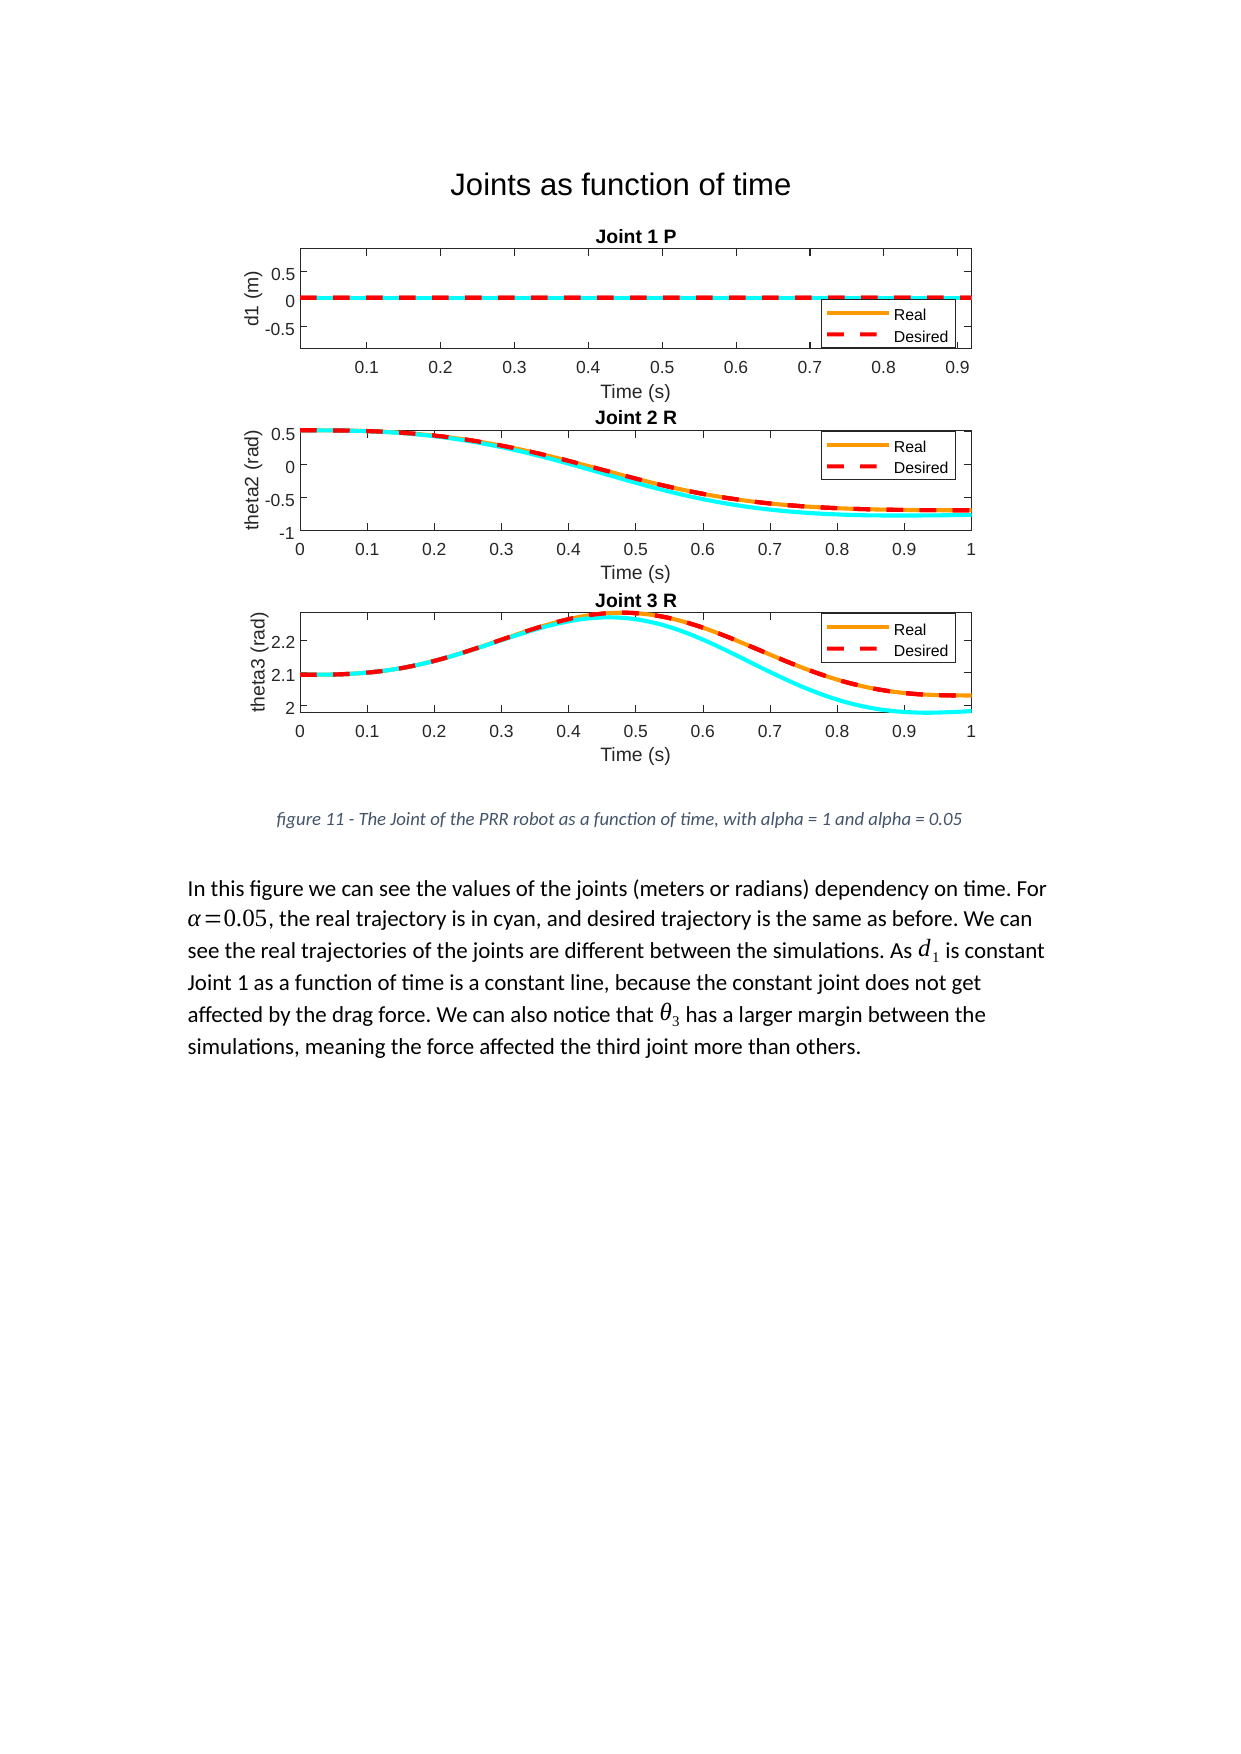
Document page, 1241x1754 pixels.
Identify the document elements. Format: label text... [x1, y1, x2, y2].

text In this figure we can see the values of the joints (meters or radians) dependency on time. For , the real trajectory is in cyan, and desired trajectory is the same as before. We can see the real trajectories of the joints are different between the simulations. As is constant Joint 1 as a function of time is a constant line, because the constant joint does not get affected by the drag force. We can also notice that has a larger margin between the simulations, meaning the force affected the third joint more than others. [187, 874, 1053, 1060]
